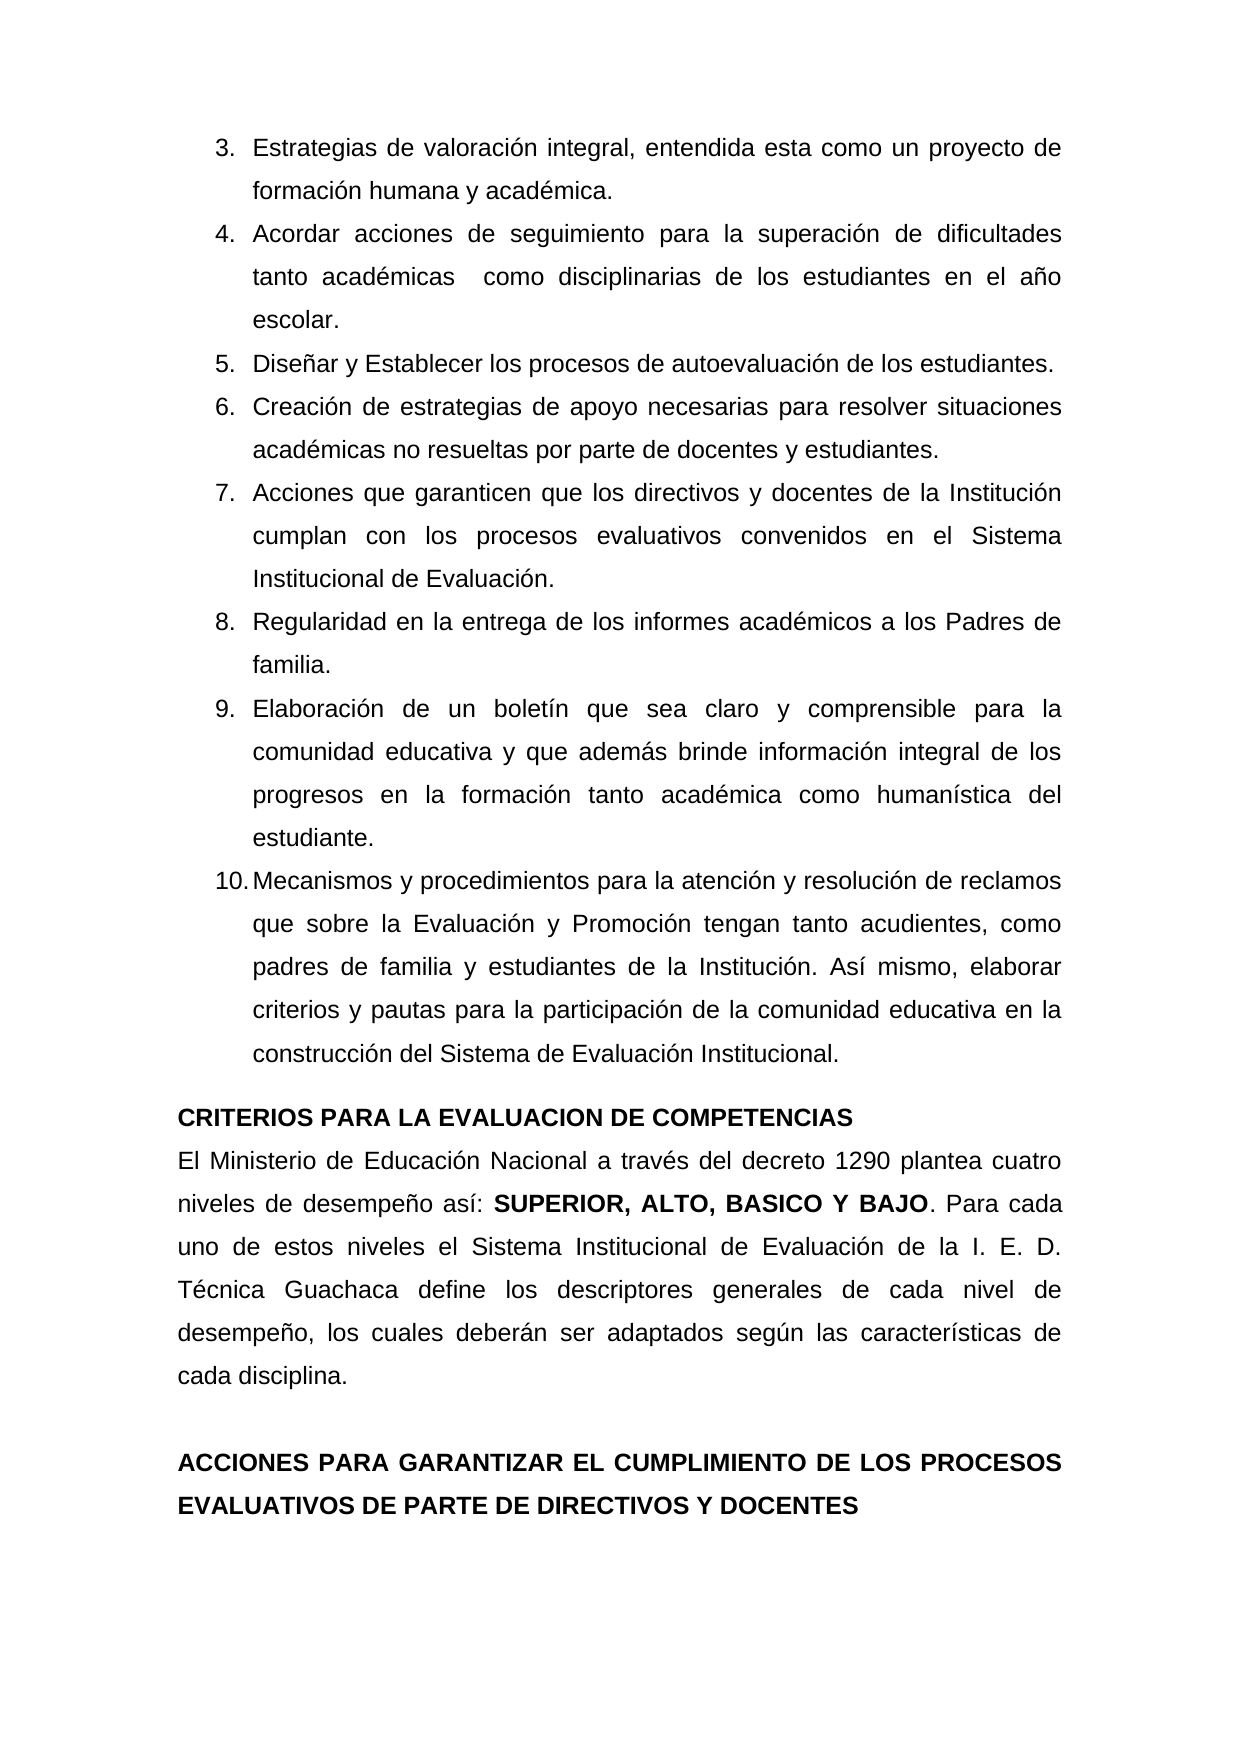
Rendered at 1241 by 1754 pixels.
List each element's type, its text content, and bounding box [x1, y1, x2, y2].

list Mecanismos y procedimientos para la atención y resolución de reclamos que sobre la Evaluación y Promoción tengan tanto acudientes, como padres de familia y estudiantes de la Institución. Así mismo, elaborar criterios y pautas para la participación de la comunidad educativa en la construcción del Sistema de Evaluación Institucional. [215, 866, 1063, 1067]
text ACCIONES PARA GARANTIZAR EL CUMPLIMIENTO DE LOS PROCESOS EVALUATIVOS DE PARTE DE DIRECTIVOS Y DOCENTES [177, 1447, 1063, 1519]
list Elaboración de un boletín que sea claro y comprensible para la comunidad educativa y que además brinde información integral de los progresos en la formación tanto académica como humanística del estudiante. [215, 693, 1063, 852]
list Acordar acciones de seguimiento para la superación de dificultades tanto académicas como disciplinarias de los estudiantes en el año escolar. [215, 219, 1063, 334]
text CRITERIOS PARA LA EVALUACION DE COMPETENCIAS [177, 1102, 1063, 1131]
list Acciones que garanticen que los directivos y docentes de la Institución cumplan con los procesos evaluativos convenidos en el Sistema Institucional de Evaluación. [215, 478, 1063, 593]
text El Ministerio de Educación Nacional a través del decreto 1290 plantea cuatro niveles de desempeño así: SUPERIOR, ALTO, BASICO Y BAJO. Para cada uno de estos niveles el Sistema Institucional de Evaluación de la I. E. D. Técnica Guachaca define los descriptores generales de cada nivel de desempeño, los cuales deberán ser adaptados según las características de cada disciplina. [177, 1146, 1063, 1390]
list Regularidad en la entrega de los informes académicos a los Padres de familia. [215, 607, 1063, 679]
list Diseñar y Establecer los procesos de autoevaluación de los estudiantes. [215, 348, 1063, 377]
list Estrategias de valoración integral, entendida esta como un proyecto de formación humana y académica. [215, 133, 1063, 205]
list Creación de estrategias de apoyo necesarias para resolver situaciones académicas no resueltas por parte de docentes y estudiantes. [215, 392, 1063, 463]
